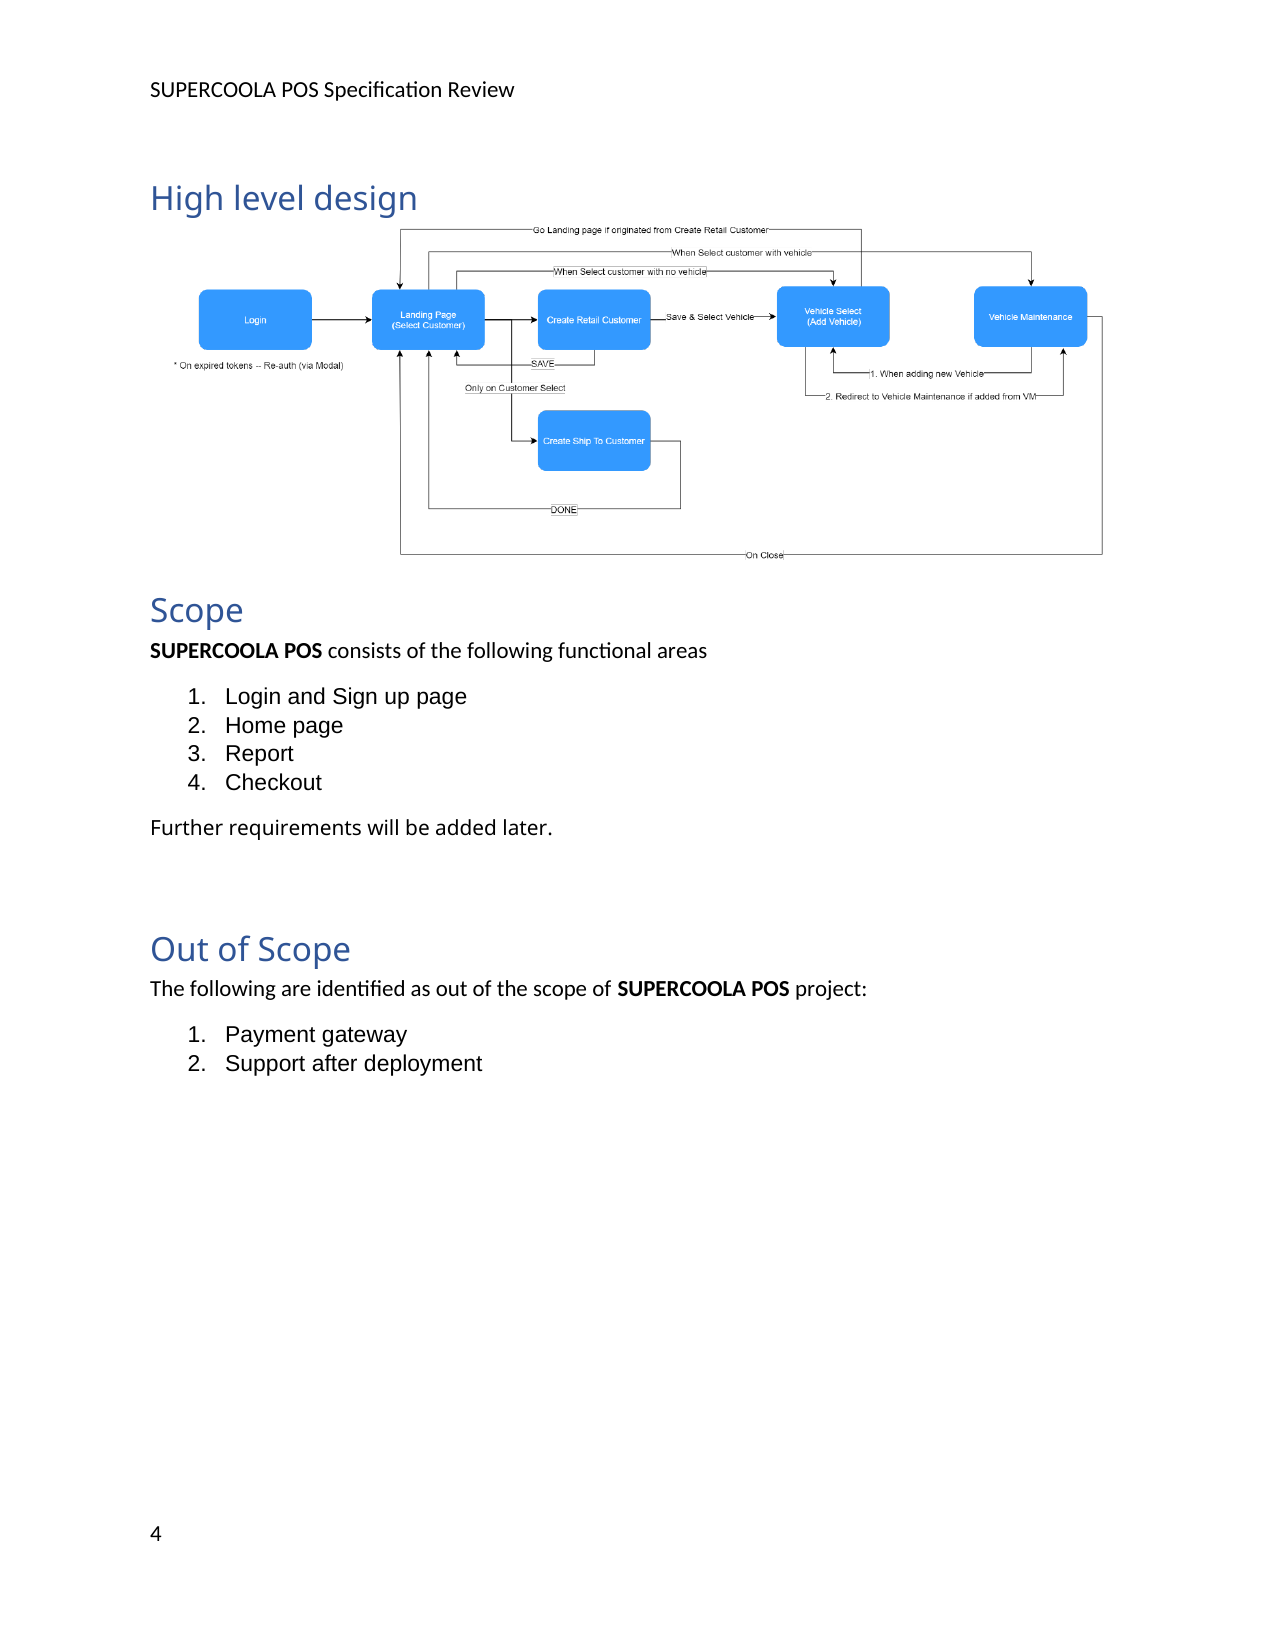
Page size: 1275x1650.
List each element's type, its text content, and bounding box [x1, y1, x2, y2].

text The following are identified as out of the scope of SUPERCOOLA POS project: [150, 974, 1125, 1003]
subtitle Scope [150, 587, 1125, 633]
picture [168, 223, 1109, 560]
list Checkout [187, 768, 1125, 795]
subtitle Out of Scope [150, 926, 1125, 971]
list Login and Sign up page [187, 683, 1125, 709]
list Support after deployment [187, 1050, 1125, 1076]
list Home page [187, 712, 1125, 738]
text Further requirements will be added later. [150, 813, 1125, 842]
subtitle High level design [150, 175, 1125, 220]
text SUPERCOOLA POS consists of the following functional areas [150, 636, 1125, 664]
list Report [187, 740, 1125, 766]
list Payment gateway [187, 1021, 1125, 1048]
